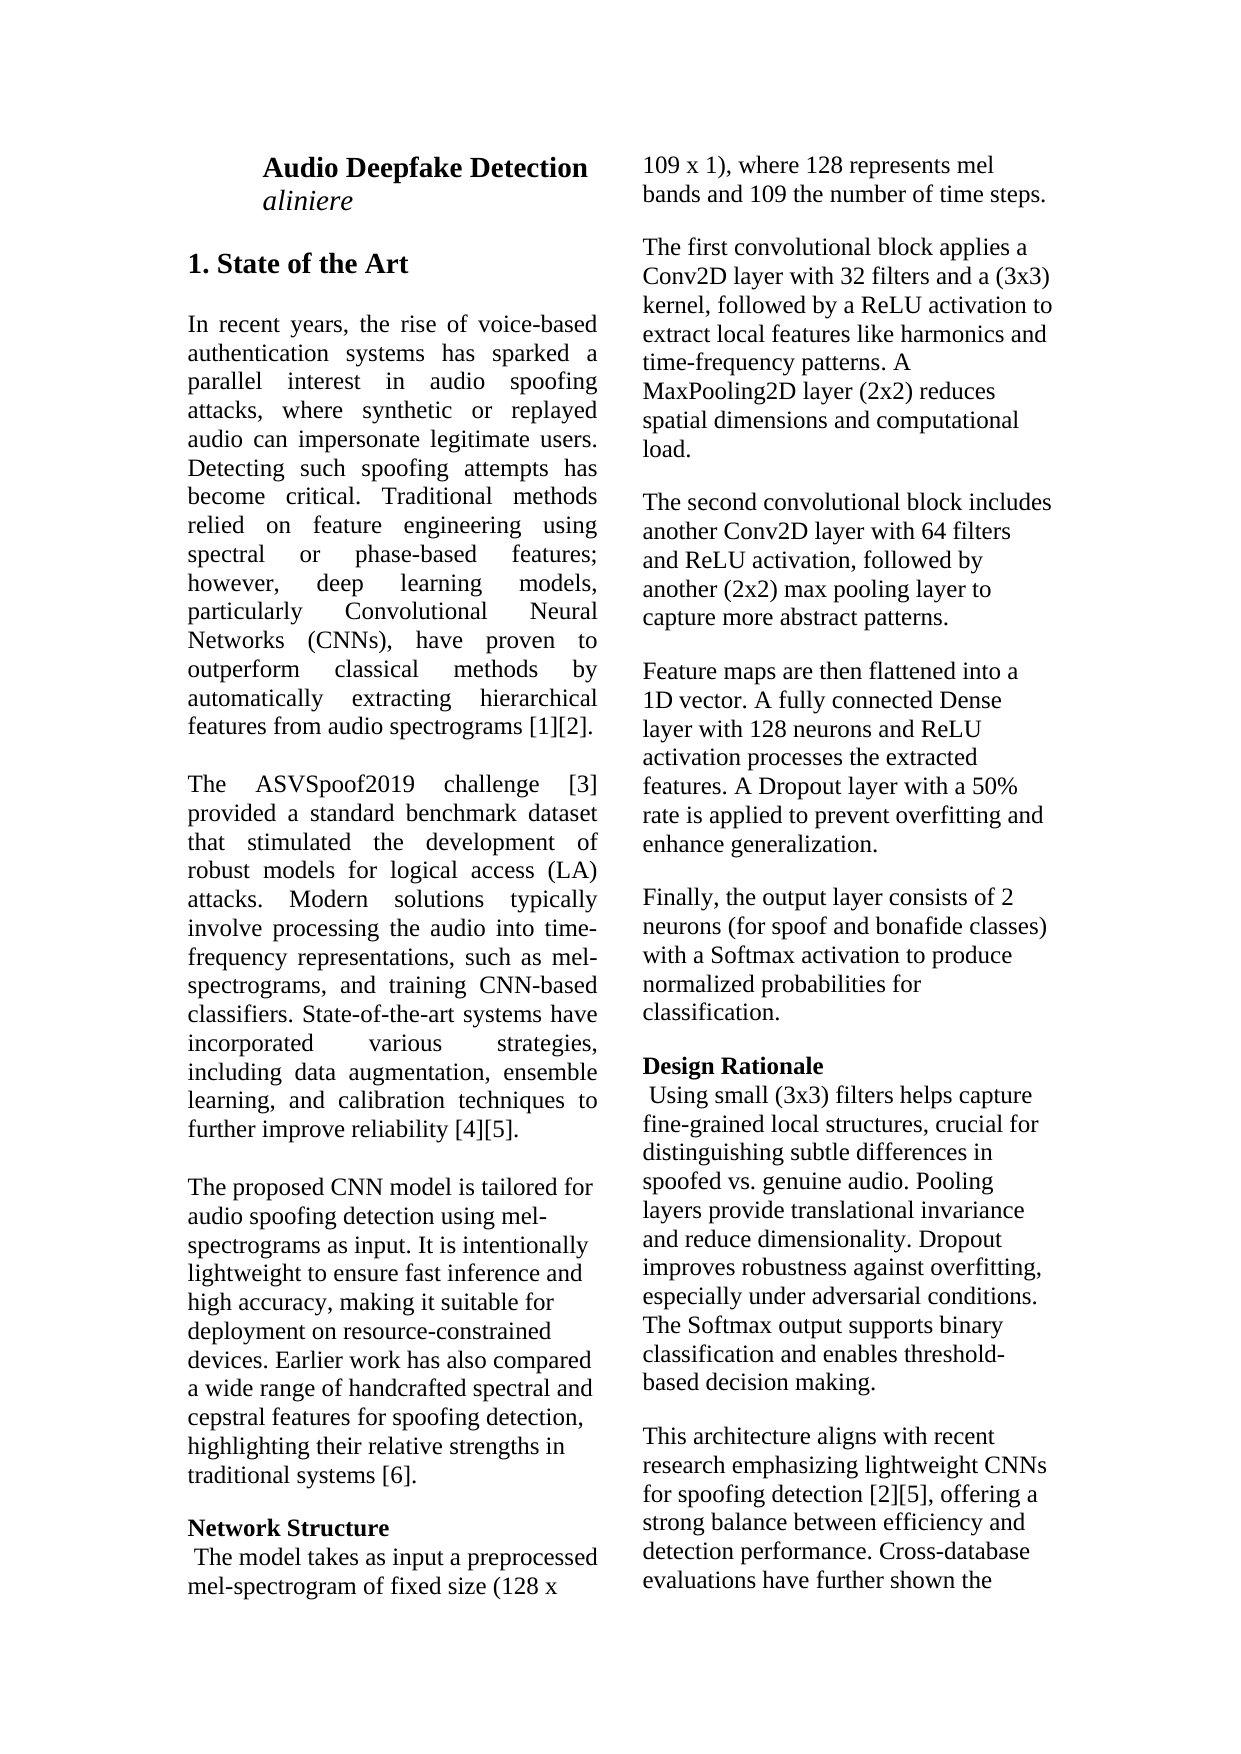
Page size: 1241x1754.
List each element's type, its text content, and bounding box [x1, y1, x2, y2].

text The first convolutional block applies a Conv2D layer with 32 filters and a (3x3) kernel, followed by a ReLU activation to extract local features like harmonics and time-frequency patterns. A MaxPooling2D layer (2x2) reduces spatial dimensions and computational load. [642, 232, 1053, 462]
subtitle Audio Deepfake Detection aliniere [262, 150, 598, 217]
text Network Structure The model takes as input a preprocessed mel-spectrogram of fixed size (128 x 109 x 1), where 128 represents mel bands and 109 the number of time steps. [642, 150, 1053, 207]
text In recent years, the rise of voice-based authentication systems has sparked a parallel interest in audio spoofing attacks, where synthetic or replayed audio can impersonate legitimate users. Detecting such spoofing attempts has become critical. Traditional methods relied on feature engineering using spectral or phase-based features; however, deep learning models, particularly Convolutional Neural Networks (CNNs), have proven to outperform classical methods by automatically extracting hierarchical features from audio spectrograms [1][2]. [187, 309, 598, 740]
text Feature maps are then flattened into a 1D vector. A fully connected Dense layer with 128 neurons and ReLU activation processes the extracted features. A Dropout layer with a 50% rate is applied to prevent overfitting and enhance generalization. [642, 656, 1053, 857]
text Network Structure The model takes as input a preprocessed mel-spectrogram of fixed size (128 x 109 x 1), where 128 represents mel bands and 109 the number of time steps. [187, 1513, 598, 1600]
text The ASVSpoof2019 challenge [3] provided a standard benchmark dataset that stimulated the development of robust models for logical access (LA) attacks. Modern solutions typically involve processing the audio into time-frequency representations, such as mel-spectrograms, and training CNN-based classifiers. State-of-the-art systems have incorporated various strategies, including data augmentation, ensemble learning, and calibration techniques to further improve reliability [4][5]. [187, 769, 598, 1143]
text Design Rationale Using small (3x3) filters helps capture fine-grained local structures, crucial for distinguishing subtle differences in spoofed vs. genuine audio. Pooling layers provide translational invariance and reduce dimensionality. Dropout improves robustness against overfitting, especially under adversarial conditions. The Softmax output supports binary classification and enables threshold-based decision making. [642, 1051, 1053, 1396]
text The second convolutional block includes another Conv2D layer with 64 filters and ReLU activation, followed by another (2x2) max pooling layer to capture more abstract patterns. [642, 487, 1053, 631]
text Finally, the output layer consists of 2 neurons (for spoof and bonafide classes) with a Softmax activation to produce normalized probabilities for classification. [642, 882, 1053, 1026]
subtitle 1. State of the Art [187, 246, 598, 280]
text The proposed CNN model is tailored for audio spoofing detection using mel-spectrograms as input. It is intentionally lightweight to ensure fast inference and high accuracy, making it suitable for deployment on resource-constrained devices. Earlier work has also compared a wide range of handcrafted spectral and cepstral features for spoofing detection, highlighting their relative strengths in traditional systems [6]. [187, 1172, 598, 1488]
